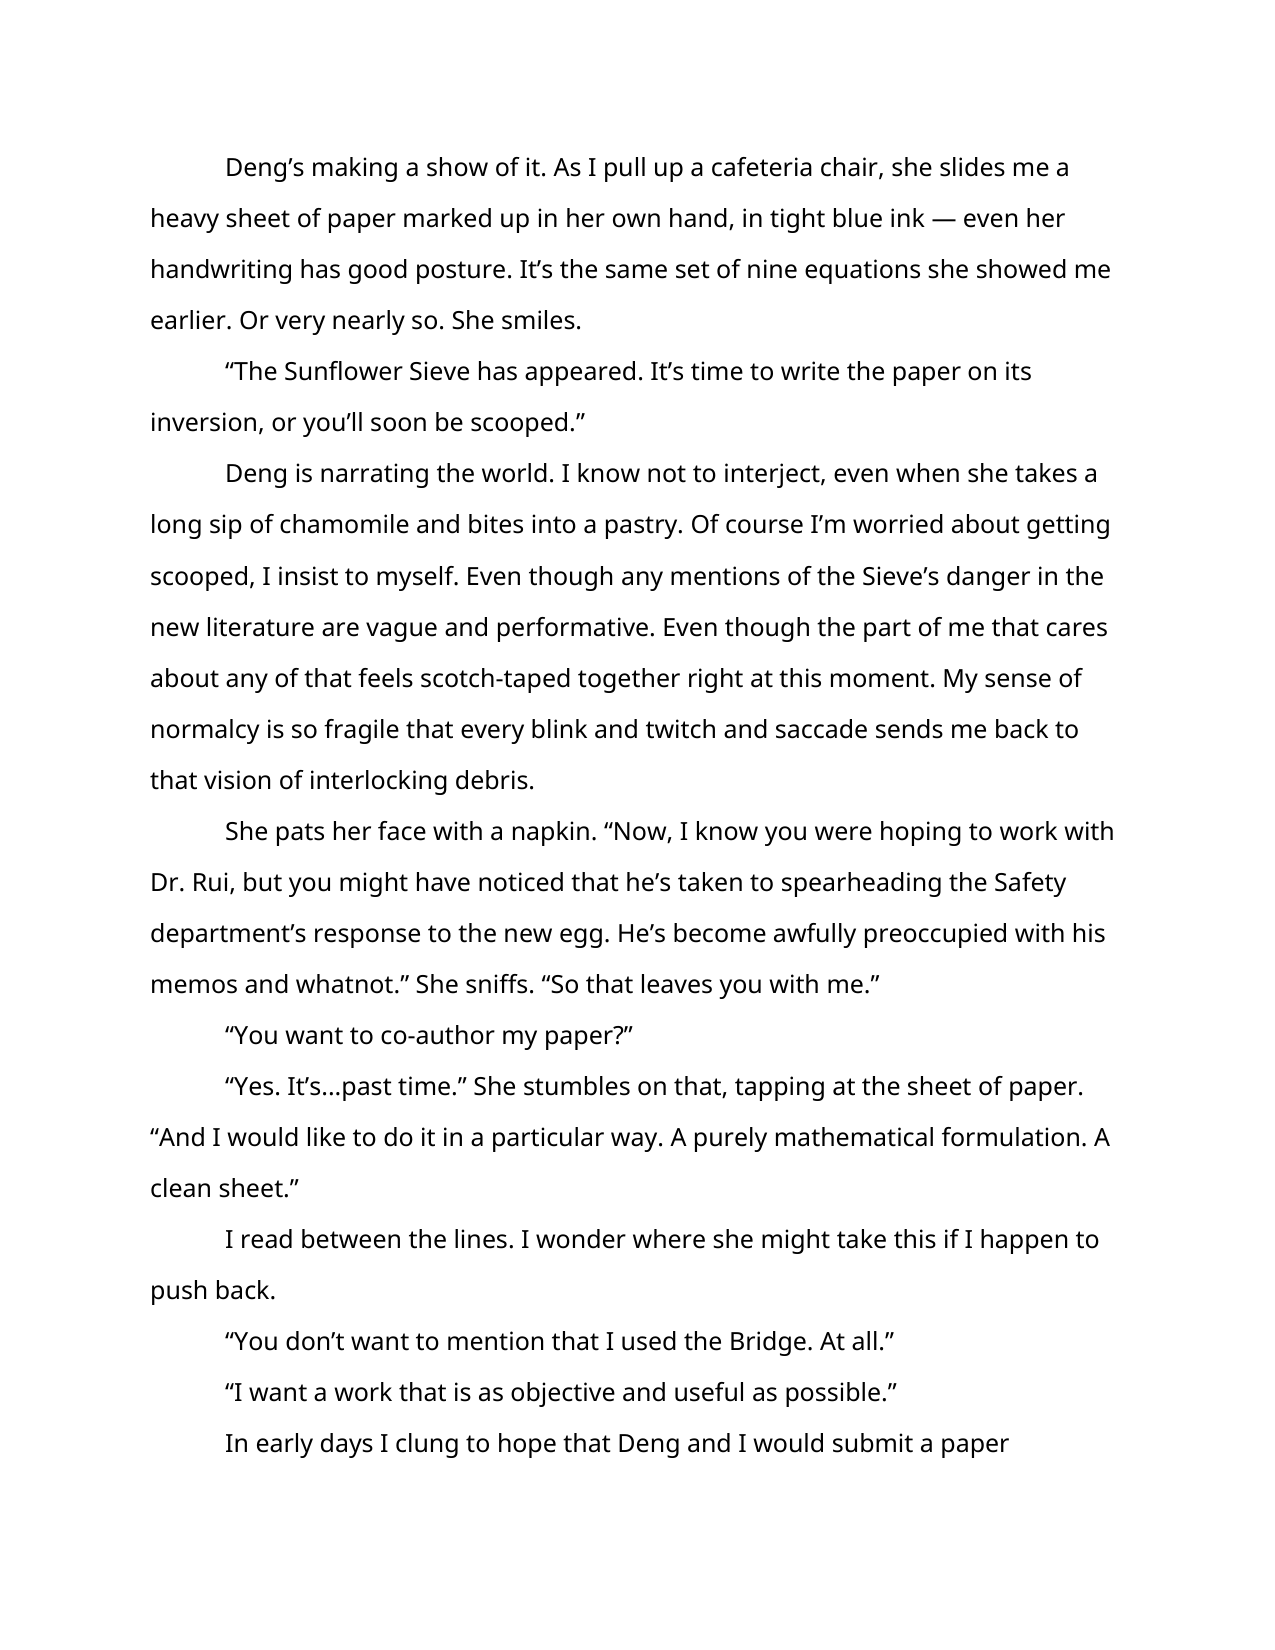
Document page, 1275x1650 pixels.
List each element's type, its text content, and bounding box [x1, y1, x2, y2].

text “Yes. It’s...past time.” She stumbles on that, tapping at the sheet of paper. “And I would like to do it in a particular way. A purely mathematical formulation. A clean sheet.” [150, 1069, 1125, 1205]
text “I want a work that is as objective and useful as possible.” [150, 1375, 1125, 1409]
text She pats her face with a napkin. “Now, I know you were hoping to work with Dr. Rui, but you might have noticed that he’s taken to spearheading the Safety department’s response to the new egg. He’s become awfully preoccupied with his memos and whatnot.” She sniffs. “So that leaves you with me.” [150, 813, 1125, 1001]
text Deng is narrating the world. I know not to interject, even when she takes a long sip of chamomile and bites into a pastry. Of course I’m worried about getting scooped, I insist to myself. Even though any mentions of the Sieve’s danger in the new literature are vague and performative. Even though the part of me that cares about any of that feels scotch-taped together right at this moment. My sense of normalcy is so fragile that every blink and twitch and saccade sends me back to that vision of interlocking debris. [150, 456, 1125, 796]
text “The Sunflower Sieve has appeared. It’s time to write the paper on its inversion, or you’ll soon be scooped.” [150, 354, 1125, 439]
text I read between the lines. I wonder where she might take this if I happen to push back. [150, 1222, 1125, 1307]
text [150, 1426, 1125, 1460]
text Deng’s making a show of it. As I pull up a cafeteria chair, she slides me a heavy sheet of paper marked up in her own hand, in tight blue ink — even her handwriting has good posture. It’s the same set of nine equations she showed me earlier. Or very nearly so. She smiles. [150, 150, 1125, 337]
text “You want to co-author my paper?” [150, 1018, 1125, 1052]
text “You don’t want to mention that I used the Bridge. At all.” [150, 1324, 1125, 1358]
